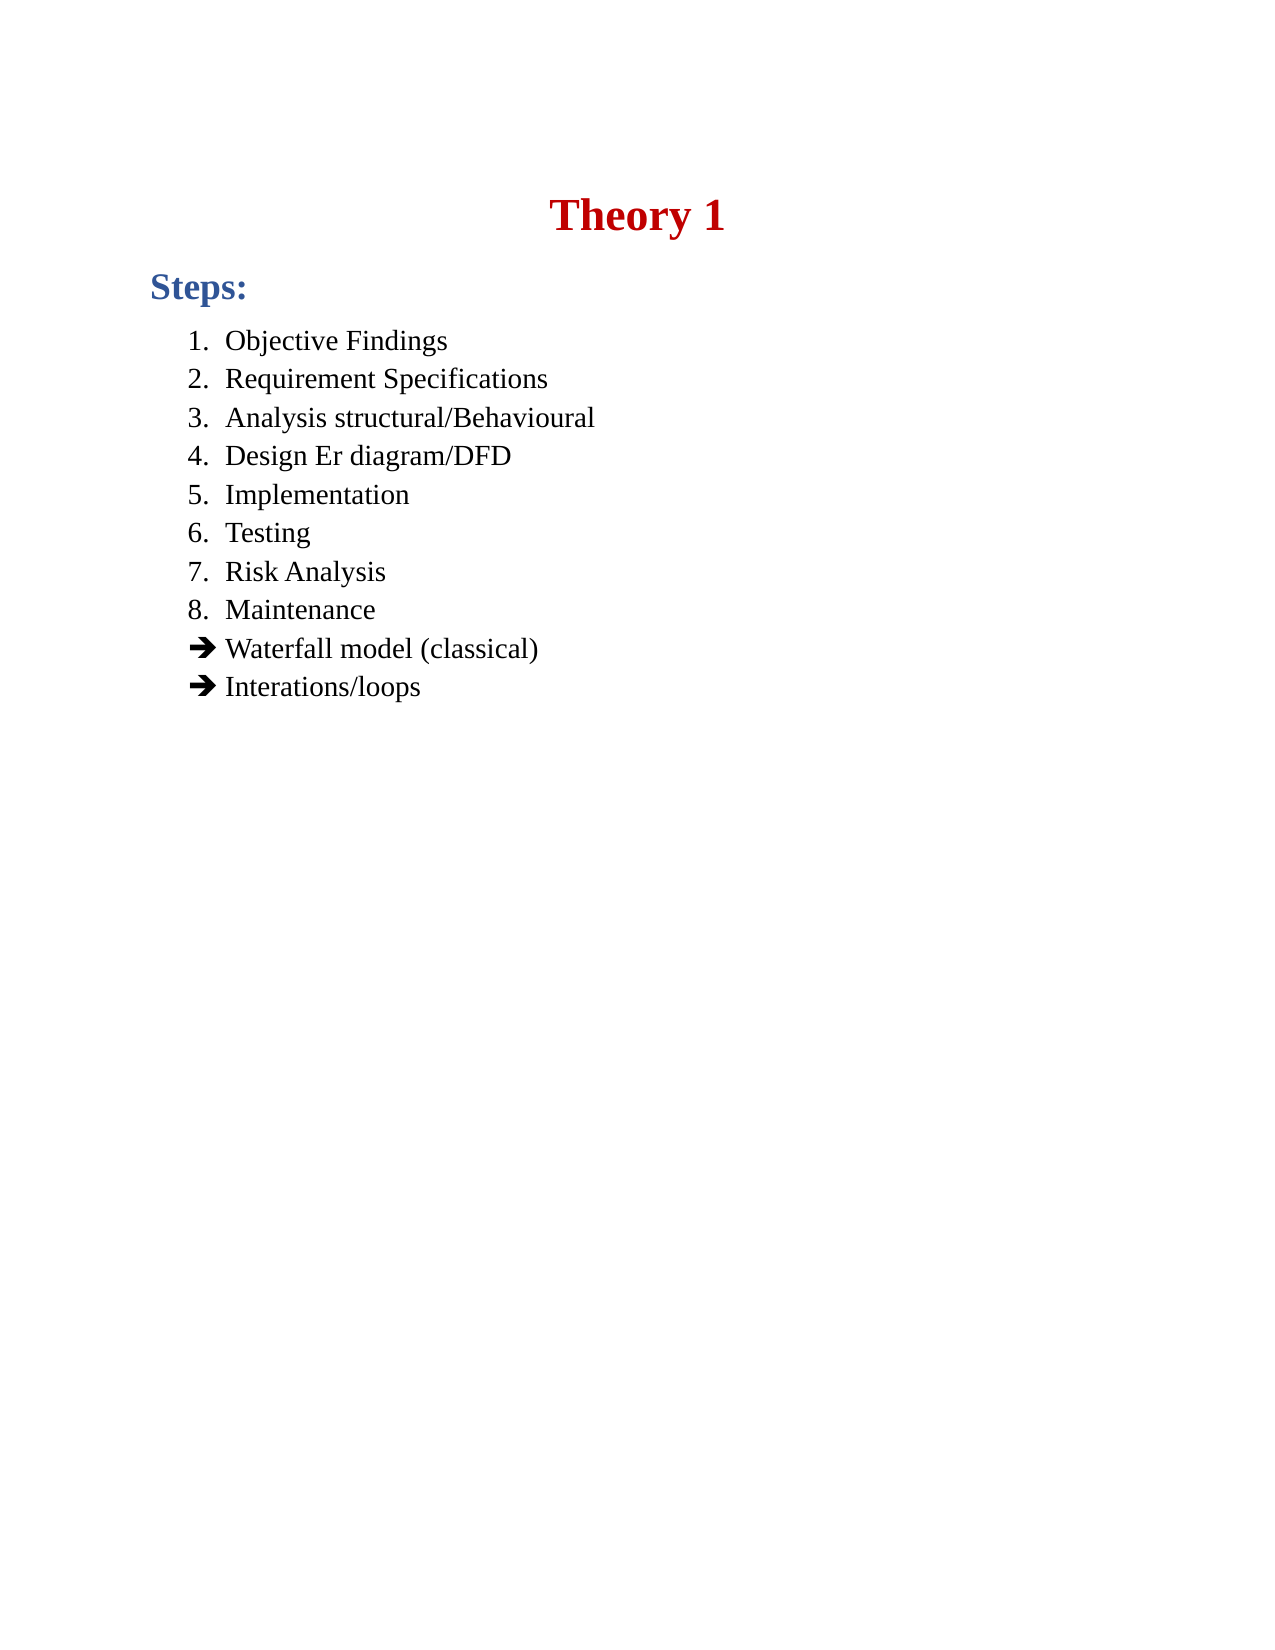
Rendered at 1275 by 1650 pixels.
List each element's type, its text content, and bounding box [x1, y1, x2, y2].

list Maintenance [187, 592, 1125, 626]
subtitle Steps: [150, 265, 1125, 308]
list Implementation [187, 477, 1125, 510]
subtitle Theory 1 [150, 187, 1125, 240]
list Analysis structural/Behavioural [187, 400, 1125, 433]
list Objective Findings [187, 323, 1125, 356]
list Requirement Specifications [187, 361, 1125, 395]
list Testing [187, 515, 1125, 549]
list Design Er diagram/DFD [187, 438, 1125, 472]
list Waterfall model (classical) [187, 631, 1125, 664]
list Risk Analysis [187, 554, 1125, 587]
list Interations/loops [187, 669, 1125, 703]
